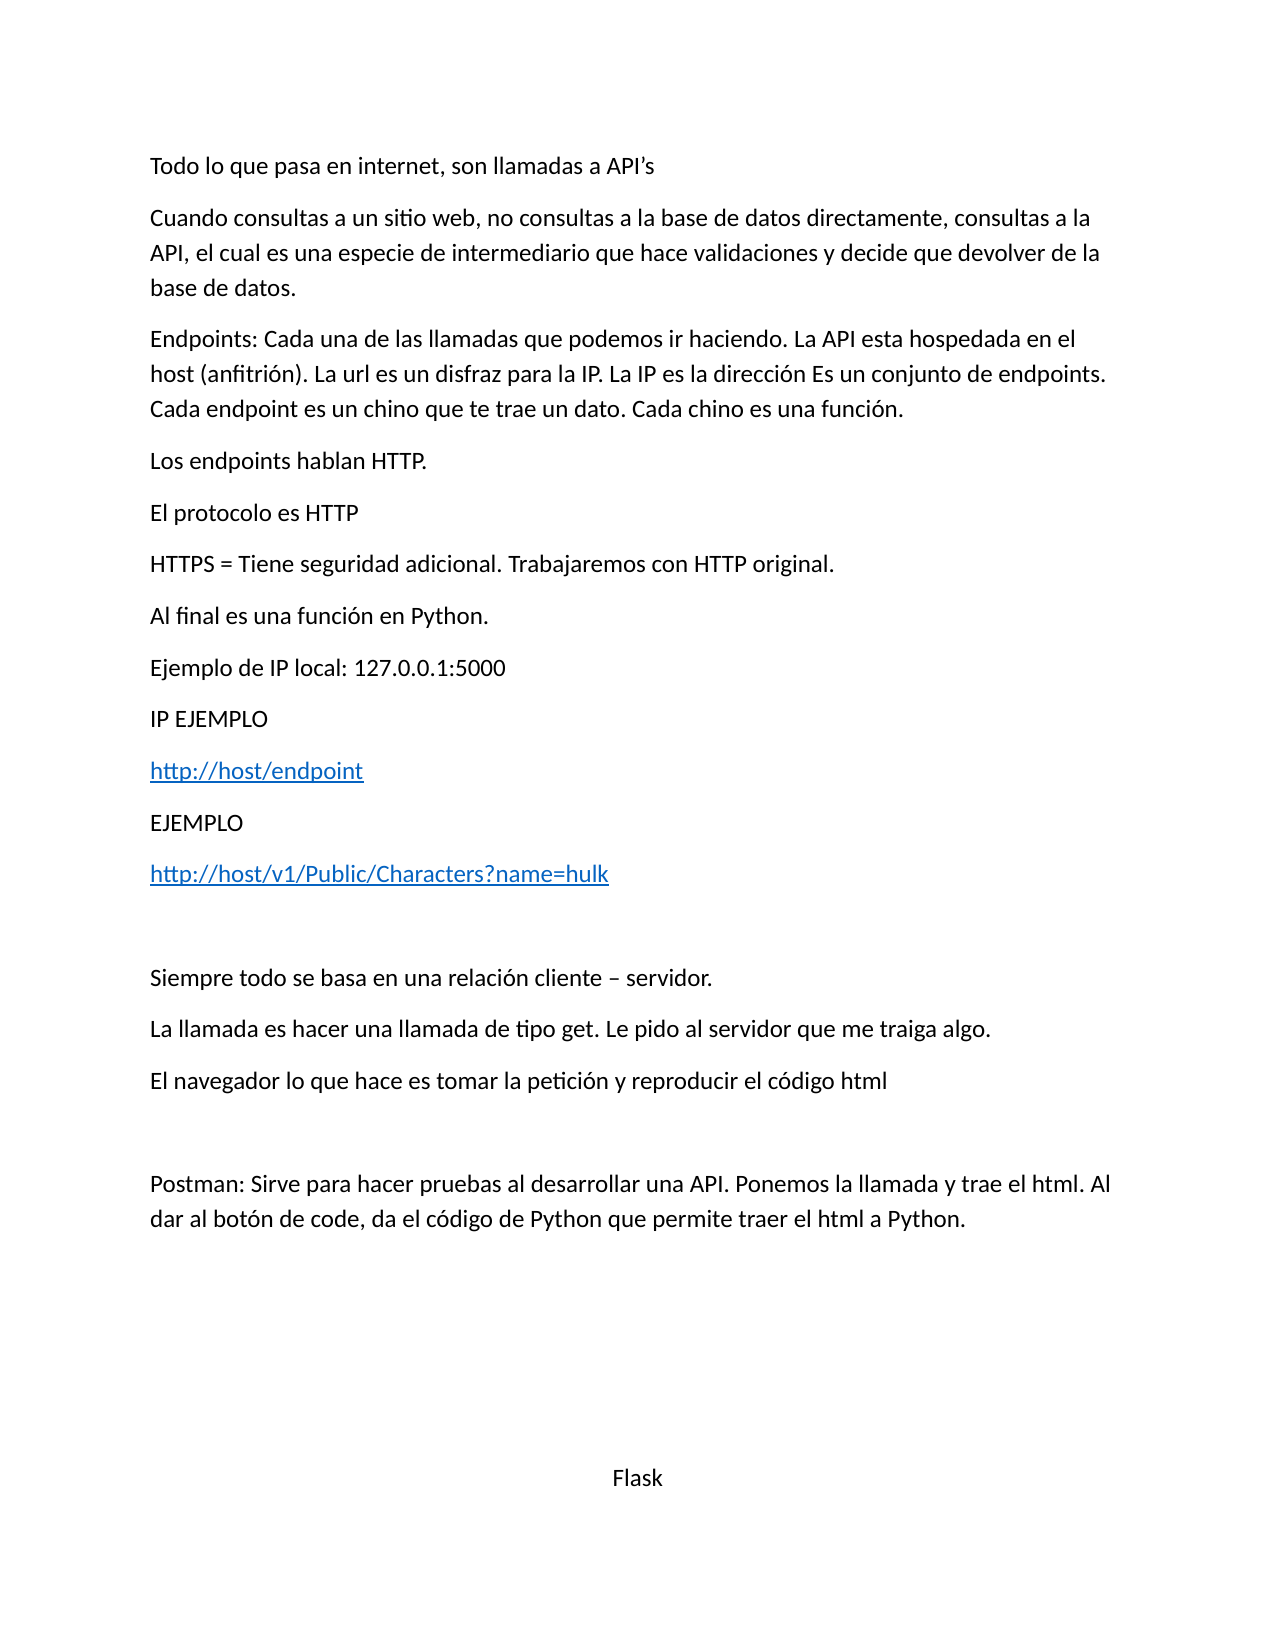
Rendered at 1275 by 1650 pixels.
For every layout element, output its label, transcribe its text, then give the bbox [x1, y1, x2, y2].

text Postman: Sirve para hacer pruebas al desarrollar una API. Ponemos la llamada y trae el html. Al dar al botón de code, da el código de Python que permite traer el html a Python. [150, 1168, 1125, 1234]
text Ejemplo de IP local: 127.0.0.1:5000 [150, 652, 1125, 682]
text Siempre todo se basa en una relación cliente – servidor. [150, 962, 1125, 992]
text Flask [150, 1462, 1125, 1492]
text Todo lo que pasa en internet, son llamadas a API’s [150, 150, 1125, 181]
text http://host/endpoint [150, 755, 1125, 786]
text Endpoints: Cada una de las llamadas que podemos ir haciendo. La API esta hospedada en el host (anfitrión). La url es un disfraz para la IP. La IP es la dirección Es un conjunto de endpoints. Cada endpoint es un chino que te trae un dato. Cada chino es una función. [150, 323, 1125, 424]
text EJEMPLO [150, 807, 1125, 837]
text Cuando consultas a un sitio web, no consultas a la base de datos directamente, consultas a la API, el cual es una especie de intermediario que hace validaciones y decide que devolver de la base de datos. [150, 202, 1125, 302]
text La llamada es hacer una llamada de tipo get. Le pido al servidor que me traiga algo. [150, 1013, 1125, 1044]
text El navegador lo que hace es tomar la petición y reproducir el código html [150, 1065, 1125, 1096]
text Los endpoints hablan HTTP. [150, 445, 1125, 476]
text HTTPS = Tiene seguridad adicional. Trabajaremos con HTTP original. [150, 548, 1125, 579]
text El protocolo es HTTP [150, 497, 1125, 527]
text IP EJEMPLO [150, 703, 1125, 734]
text Al final es una función en Python. [150, 600, 1125, 631]
text http://host/v1/Public/Characters?name=hulk [150, 858, 1125, 889]
